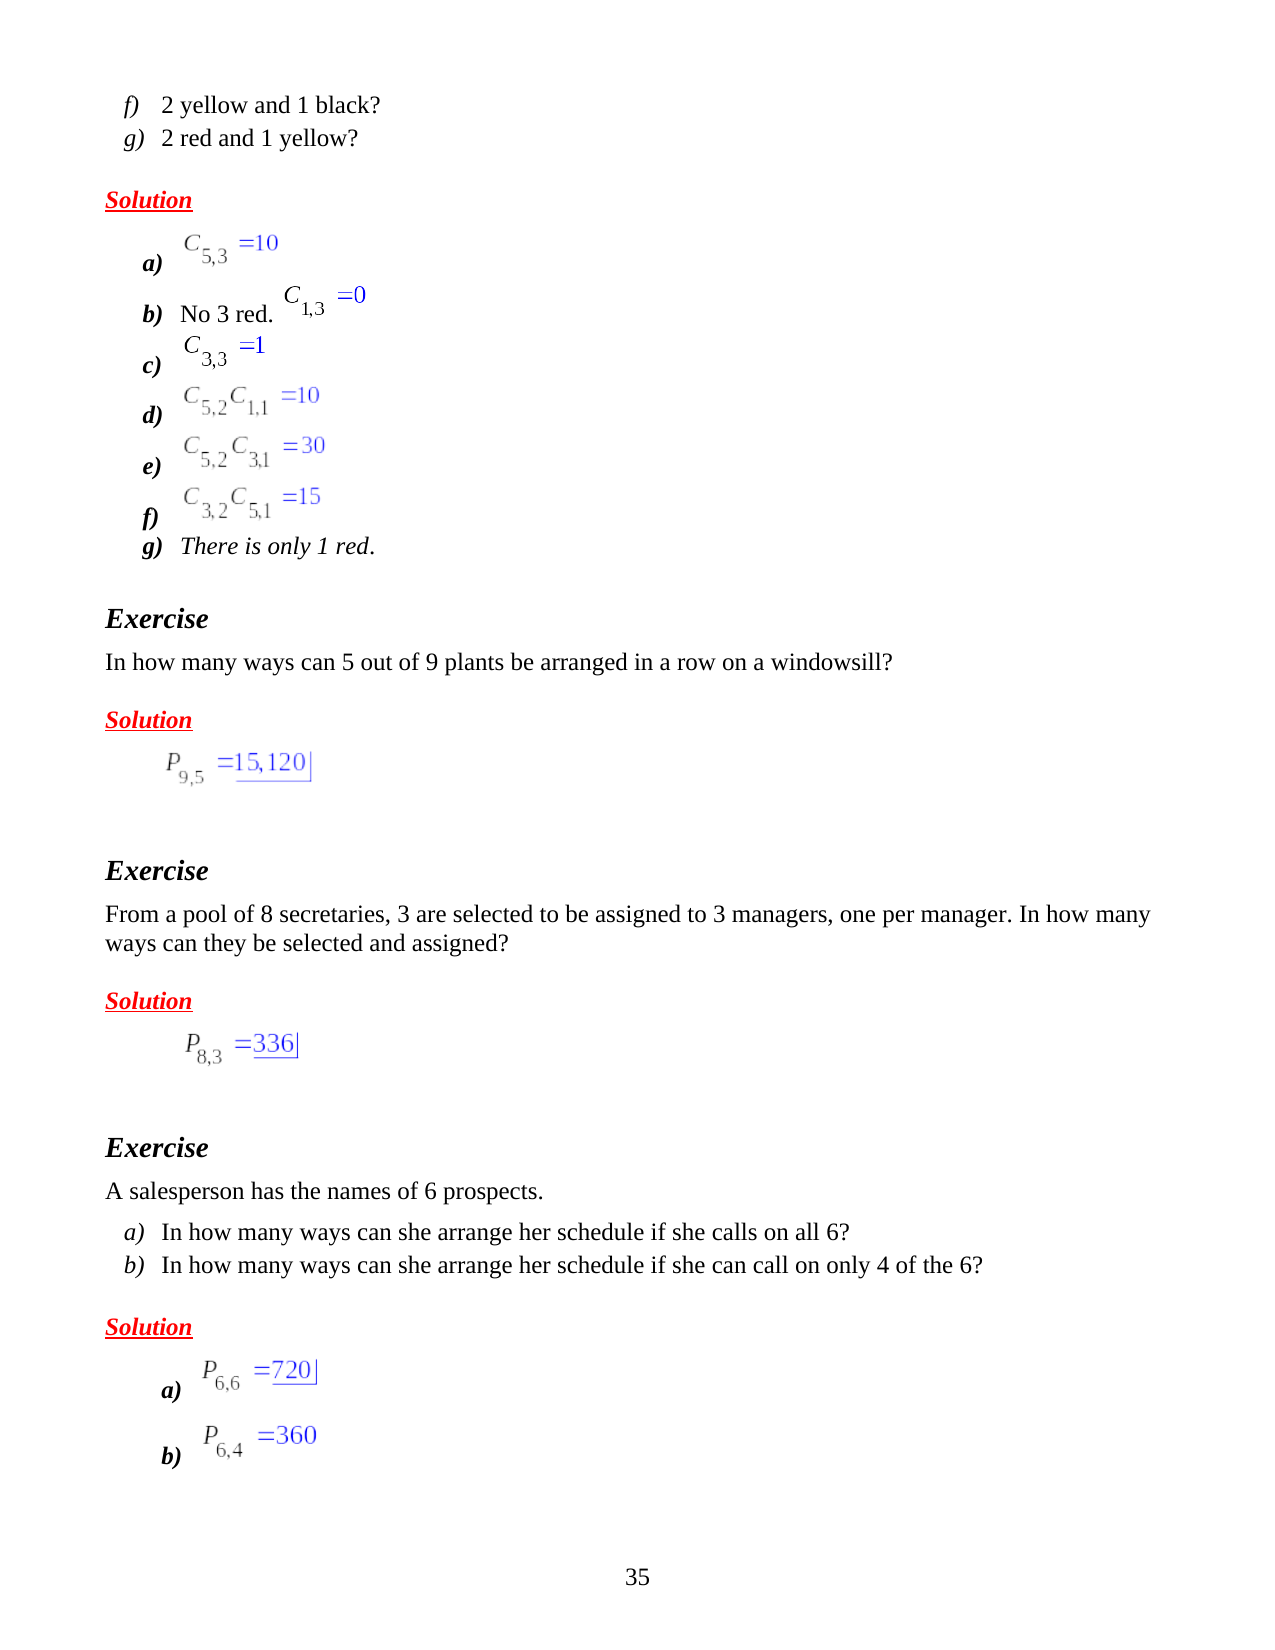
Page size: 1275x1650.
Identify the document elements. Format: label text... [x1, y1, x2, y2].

text From a pool of 8 secretaries, 3 are selected to be assigned to 3 managers, one per manager. In how many ways can they be selected and assigned? [105, 899, 1170, 957]
text Exercise [105, 853, 1170, 887]
list In how many ways can she arrange her schedule if she can call on only 4 of the 6? [124, 1250, 1170, 1279]
text Solution [105, 688, 1170, 733]
list 2 yellow and 1 black? [124, 90, 1170, 119]
text A salesperson has the names of 6 prospects. [105, 1176, 1170, 1205]
text Solution [105, 1296, 1170, 1341]
text In how many ways can 5 out of 9 plants be arranged in a row on a windowsill? [105, 647, 1170, 676]
text Solution [105, 168, 1170, 214]
text Exercise [105, 601, 1170, 634]
list There is only 1 red. [142, 531, 1170, 559]
text Exercise [105, 1130, 1170, 1163]
text Solution [105, 969, 1170, 1014]
list No 3 red. [142, 277, 1170, 328]
list 2 red and 1 yellow? [124, 123, 1170, 152]
list In how many ways can she arrange her schedule if she calls on all 6? [124, 1217, 1170, 1246]
